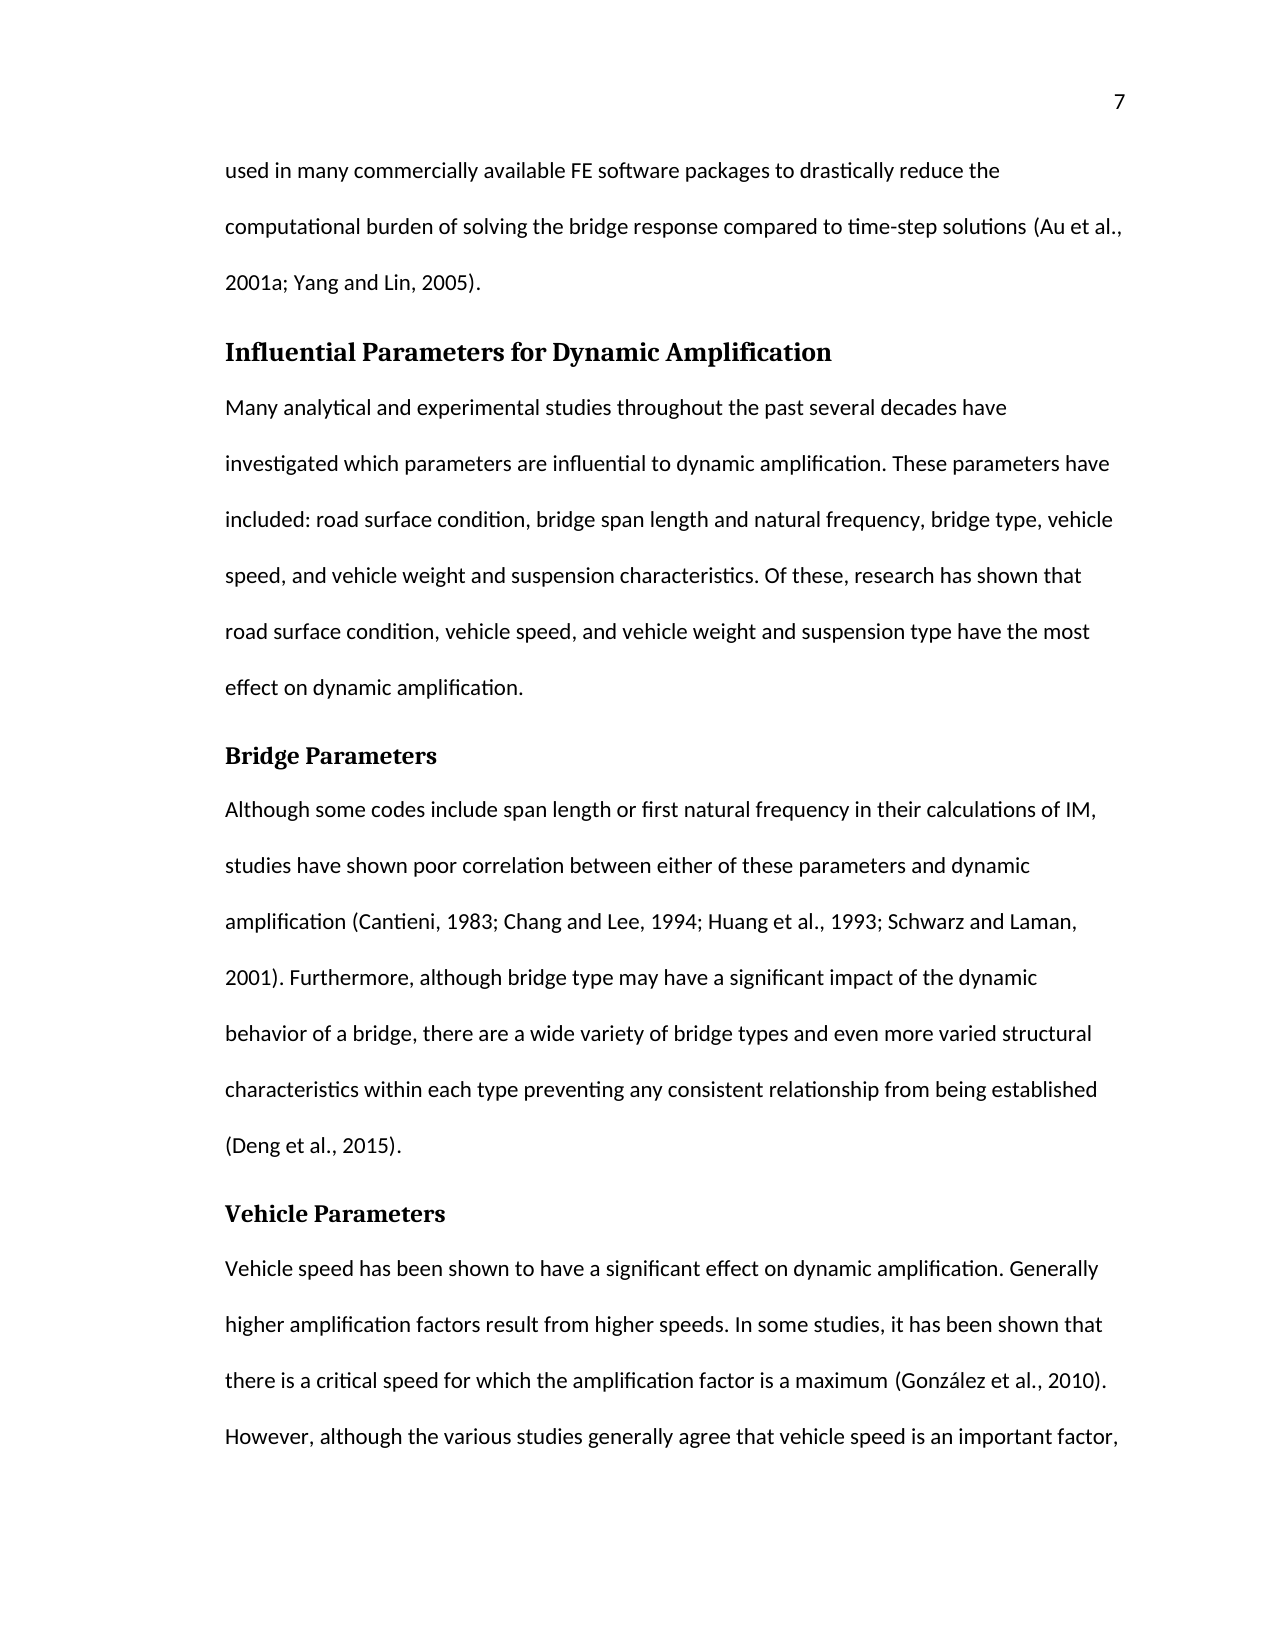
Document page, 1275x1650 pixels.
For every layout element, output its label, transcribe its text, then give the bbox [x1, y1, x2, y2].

text Although some codes include span length or first natural frequency in their calculations of IM, studies have shown poor correlation between either of these parameters and dynamic amplification (Cantieni, 1983; Chang and Lee, 1994; Huang et al., 1993; Schwarz and Laman, 2001). Furthermore, although bridge type may have a significant impact of the dynamic behavior of a bridge, there are a wide variety of bridge types and even more varied structural characteristics within each type preventing any consistent relationship from being established (Deng et al., 2015). [225, 795, 1125, 1159]
subtitle Bridge Parameters [225, 742, 1125, 770]
text Many analytical and experimental studies throughout the past several decades have investigated which parameters are influential to dynamic amplification. These parameters have included: road surface condition, bridge span length and natural frequency, bridge type, vehicle speed, and vehicle weight and suspension characteristics. Of these, research has shown that road surface condition, vehicle speed, and vehicle weight and suspension type have the most effect on dynamic amplification. [225, 393, 1125, 701]
subtitle Vehicle Parameters [225, 1200, 1125, 1229]
subtitle Influential Parameters for Dynamic Amplification [225, 337, 1125, 368]
